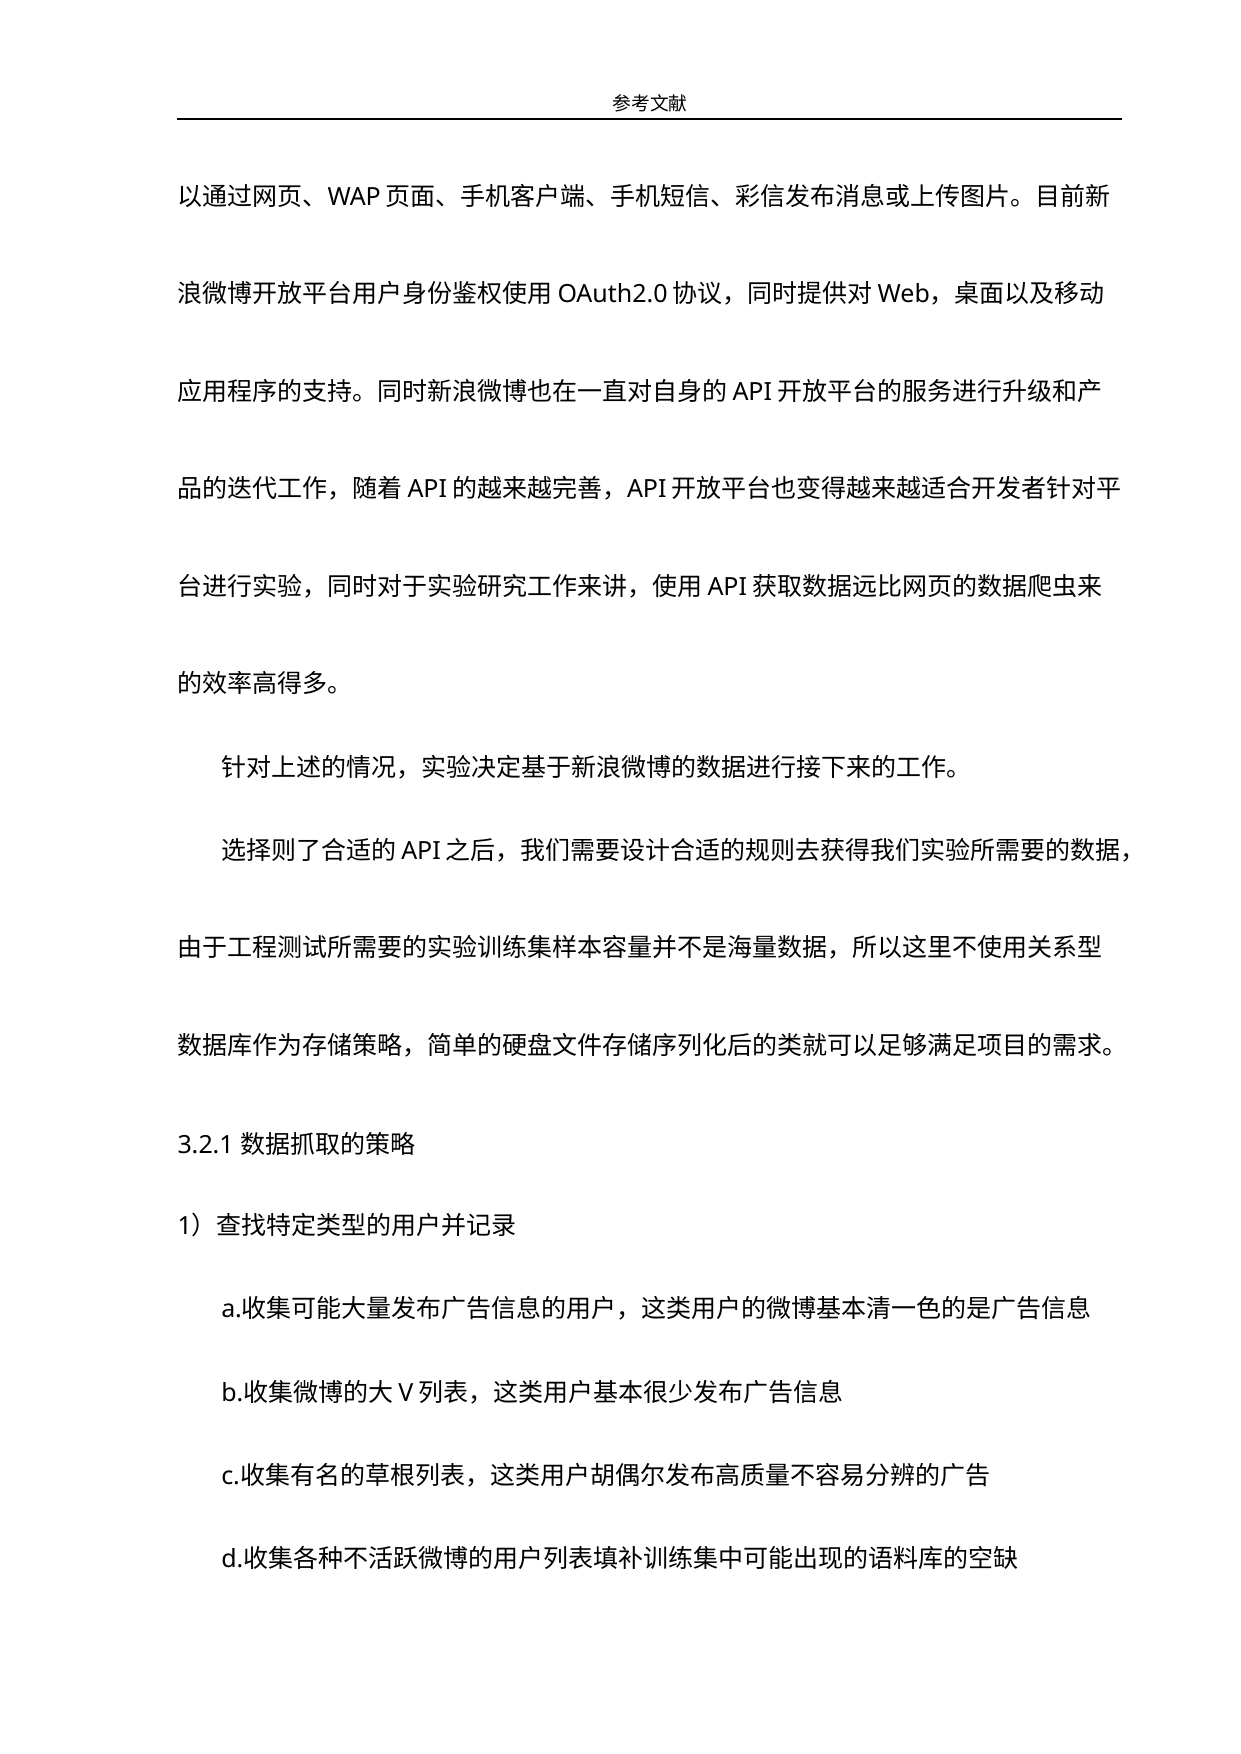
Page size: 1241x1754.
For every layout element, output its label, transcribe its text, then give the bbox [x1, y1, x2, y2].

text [177, 162, 1122, 714]
text c.收集有名的草根列表，这类用户胡偶尔发布高质量不容易分辨的广告 [177, 1441, 1122, 1506]
text b.收集微博的大V列表，这类用户基本很少发布广告信息 [177, 1358, 1122, 1423]
subtitle 3.2.1 数据抓取的策略 [177, 1110, 1122, 1175]
text a.收集可能大量发布广告信息的用户，这类用户的微博基本清一色的是广告信息 [177, 1274, 1122, 1339]
text 1）查找特定类型的用户并记录 [177, 1191, 1122, 1256]
text 选择则了合适的API之后，我们需要设计合适的规则去获得我们实验所需要的数据，由于工程测试所需要的实验训练集样本容量并不是海量数据，所以这里不使用关系型数据库作为存储策略，简单的硬盘文件存储序列化后的类就可以足够满足项目的需求。 [177, 816, 1122, 1076]
text d.收集各种不活跃微博的用户列表填补训练集中可能出现的语料库的空缺 [177, 1524, 1122, 1589]
text 针对上述的情况，实验决定基于新浪微博的数据进行接下来的工作。 [177, 733, 1122, 798]
